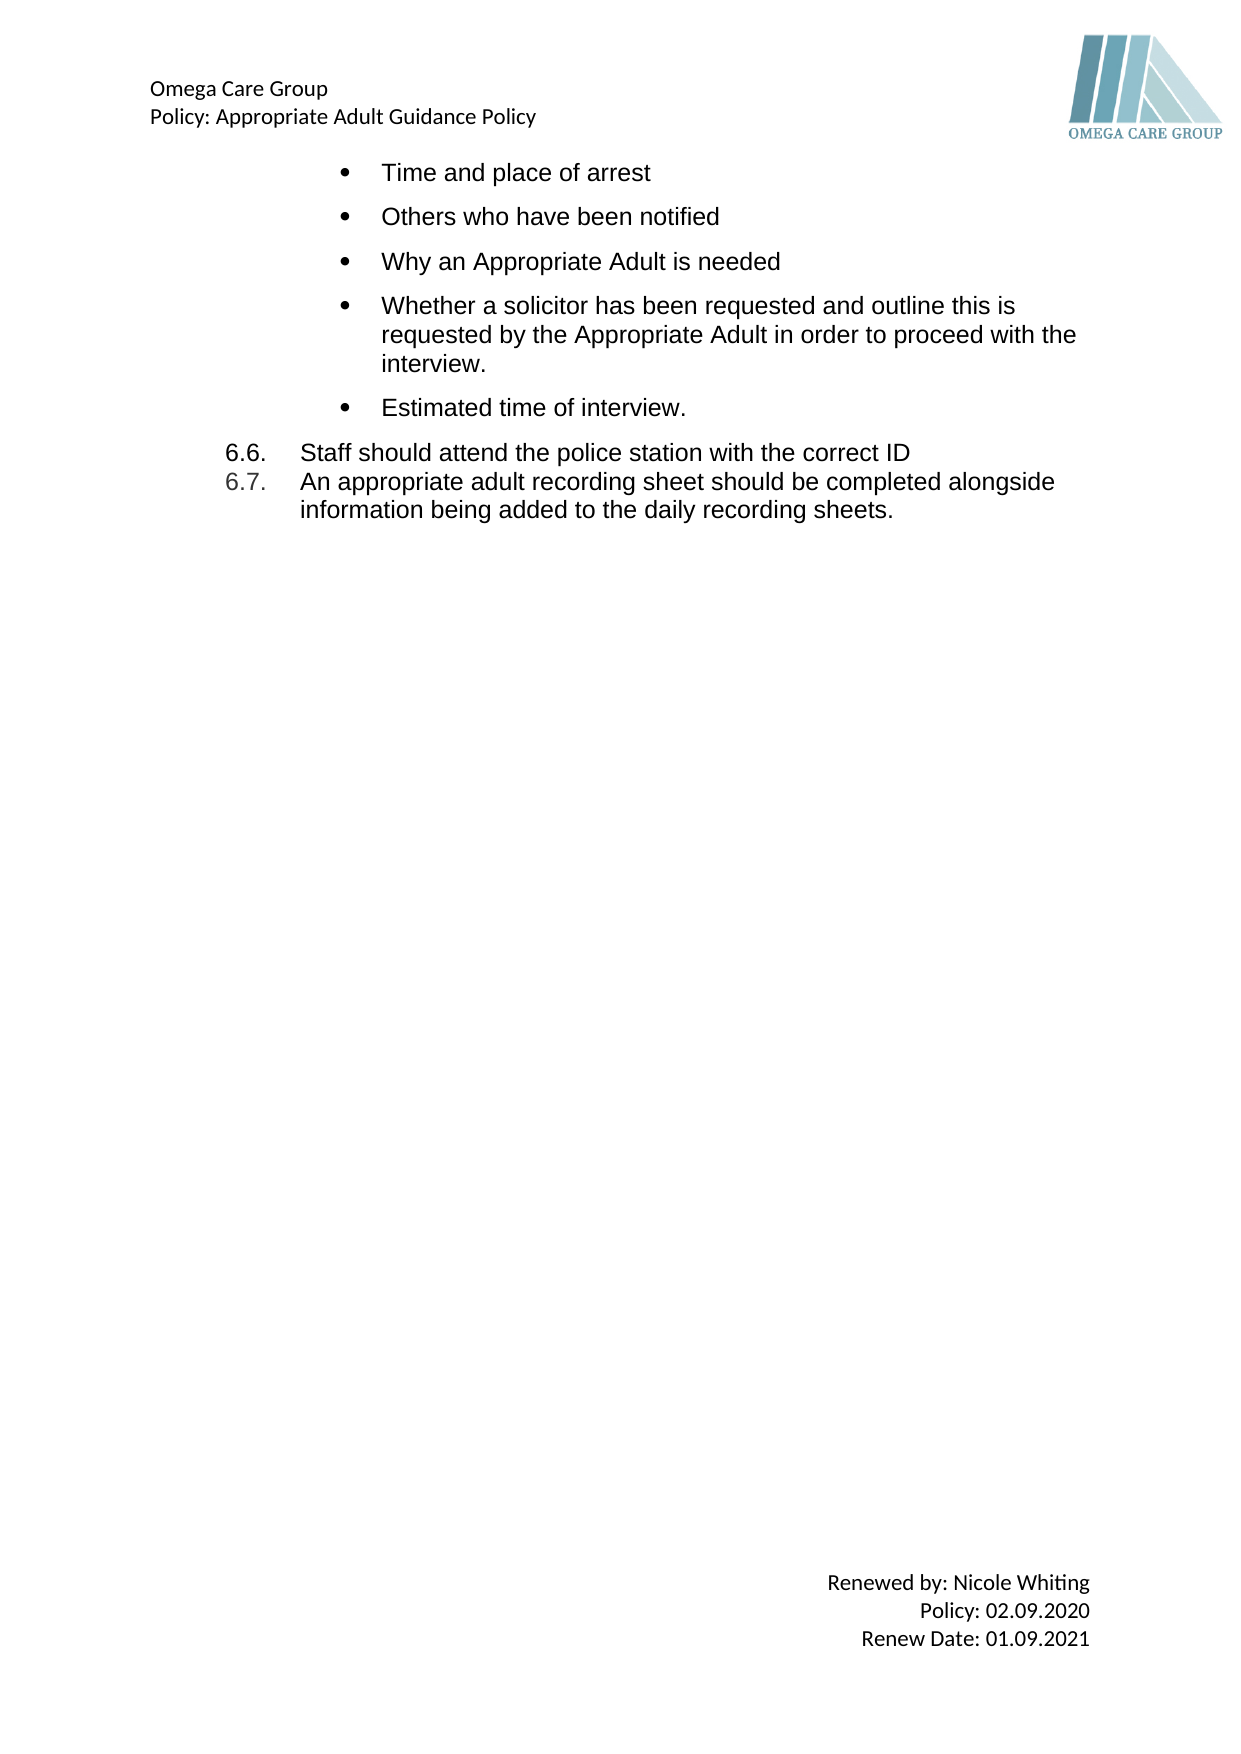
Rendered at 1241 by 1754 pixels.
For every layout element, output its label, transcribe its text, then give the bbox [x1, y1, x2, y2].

list An appropriate adult recording sheet should be completed alongside information being added to the daily recording sheets. [225, 466, 1090, 524]
list Estimated time of interview. [341, 393, 1090, 422]
picture [1061, 25, 1230, 148]
list Time and place of arrest [341, 158, 1090, 187]
list Staff should attend the police station with the correct ID [225, 438, 1090, 466]
list Why an Appropriate Adult is needed [341, 247, 1090, 276]
list Others who have been notified [341, 202, 1090, 231]
list Whether a solicitor has been requested and outline this is requested by the Appropriate Adult in order to proceed with the interview. [341, 291, 1090, 378]
